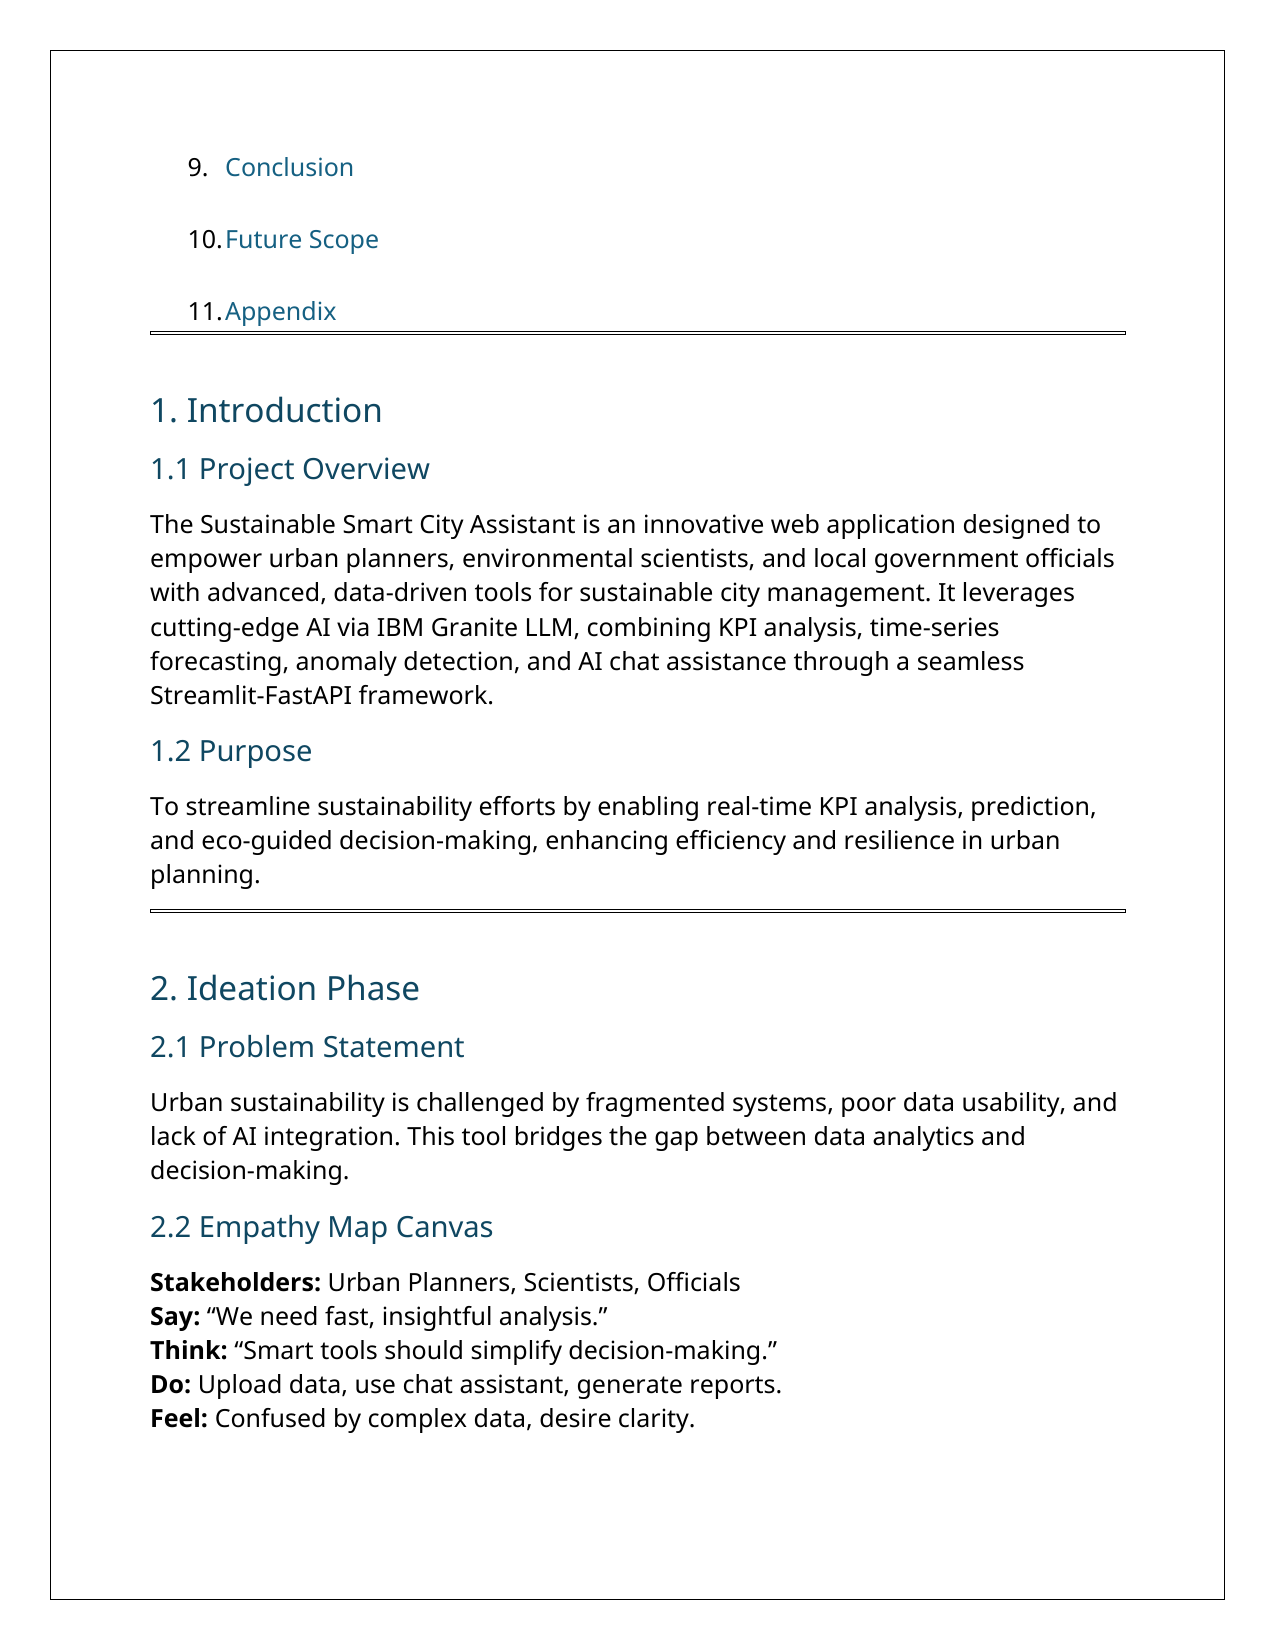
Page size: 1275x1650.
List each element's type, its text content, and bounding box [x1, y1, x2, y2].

subtitle 2. Ideation Phase [150, 964, 1125, 1010]
subtitle 1.1 Project Overview [150, 448, 1125, 488]
subtitle 2.2 Empathy Map Canvas [150, 1206, 1125, 1246]
list Conclusion [187, 150, 1125, 218]
subtitle 1.2 Purpose [150, 730, 1125, 770]
subtitle 2.1 Problem Statement [150, 1026, 1125, 1066]
text To streamline sustainability efforts by enabling real-time KPI analysis, prediction, and eco-guided decision-making, enhancing efficiency and resilience in urban planning. [150, 788, 1125, 891]
subtitle 1. Introduction [150, 386, 1125, 432]
list Appendix [187, 294, 1125, 328]
text Stakeholders: Urban Planners, Scientists, Officials Say: “We need fast, insightful analysis.” Think: “Smart tools should simplify decision-making.” Do: Upload data, use chat assistant, generate reports. Feel: Confused by complex data, desire clarity. [150, 1264, 1125, 1434]
list Future Scope [187, 222, 1125, 290]
text The Sustainable Smart City Assistant is an innovative web application designed to empower urban planners, environmental scientists, and local government officials with advanced, data-driven tools for sustainable city management. It leverages cutting-edge AI via IBM Granite LLM, combining KPI analysis, time-series forecasting, anomaly detection, and AI chat assistance through a seamless Streamlit-FastAPI framework. [150, 507, 1125, 711]
text Urban sustainability is challenged by fragmented systems, poor data usability, and lack of AI integration. This tool bridges the gap between data analytics and decision-making. [150, 1085, 1125, 1187]
